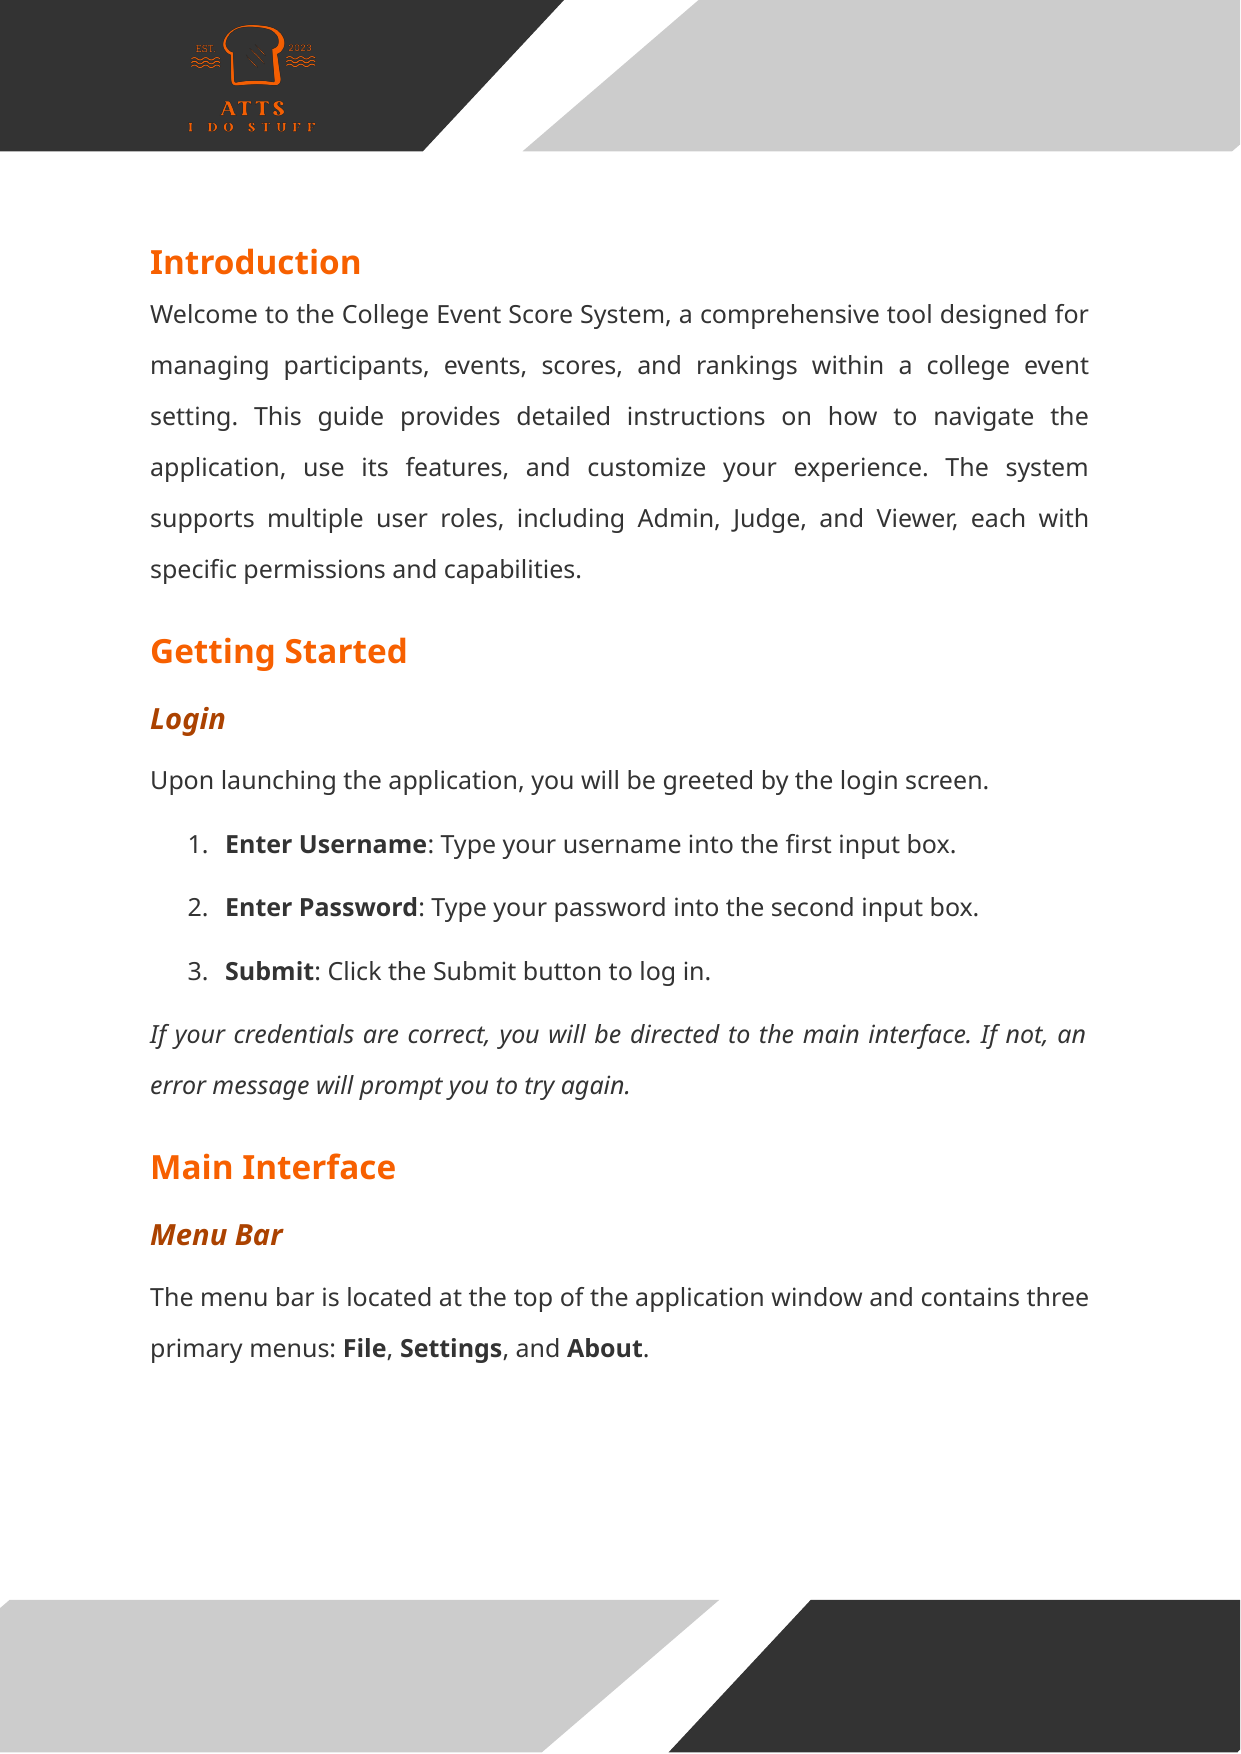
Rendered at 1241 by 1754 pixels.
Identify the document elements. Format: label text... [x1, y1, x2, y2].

subtitle Getting Started [150, 628, 1090, 673]
subtitle Introduction [150, 238, 1090, 284]
text If your credentials are correct, you will be directed to the main interface. If not, an error message will prompt you to try again. [150, 1017, 1090, 1102]
list Submit: Click the Submit button to log in. [187, 953, 1090, 987]
picture [150, 1, 351, 152]
list Enter Username: Type your username into the first input box. [187, 826, 1090, 860]
list Enter Password: Type your password into the second input box. [187, 890, 1090, 924]
subtitle Menu Bar [150, 1214, 1090, 1254]
text Upon launching the application, you will be greeted by the login screen. [150, 763, 1090, 797]
text The menu bar is located at the top of the application window and contains three primary menus: File, Settings, and About. [150, 1279, 1090, 1364]
subtitle Main Interface [150, 1144, 1090, 1189]
text Welcome to the College Event Score System, a comprehensive tool designed for managing participants, events, scores, and rankings within a college event setting. This guide provides detailed instructions on how to navigate the application, use its features, and customize your experience. The system supports multiple user roles, including Admin, Judge, and Viewer, each with specific permissions and capabilities. [150, 296, 1090, 586]
subtitle Login [150, 698, 1090, 738]
